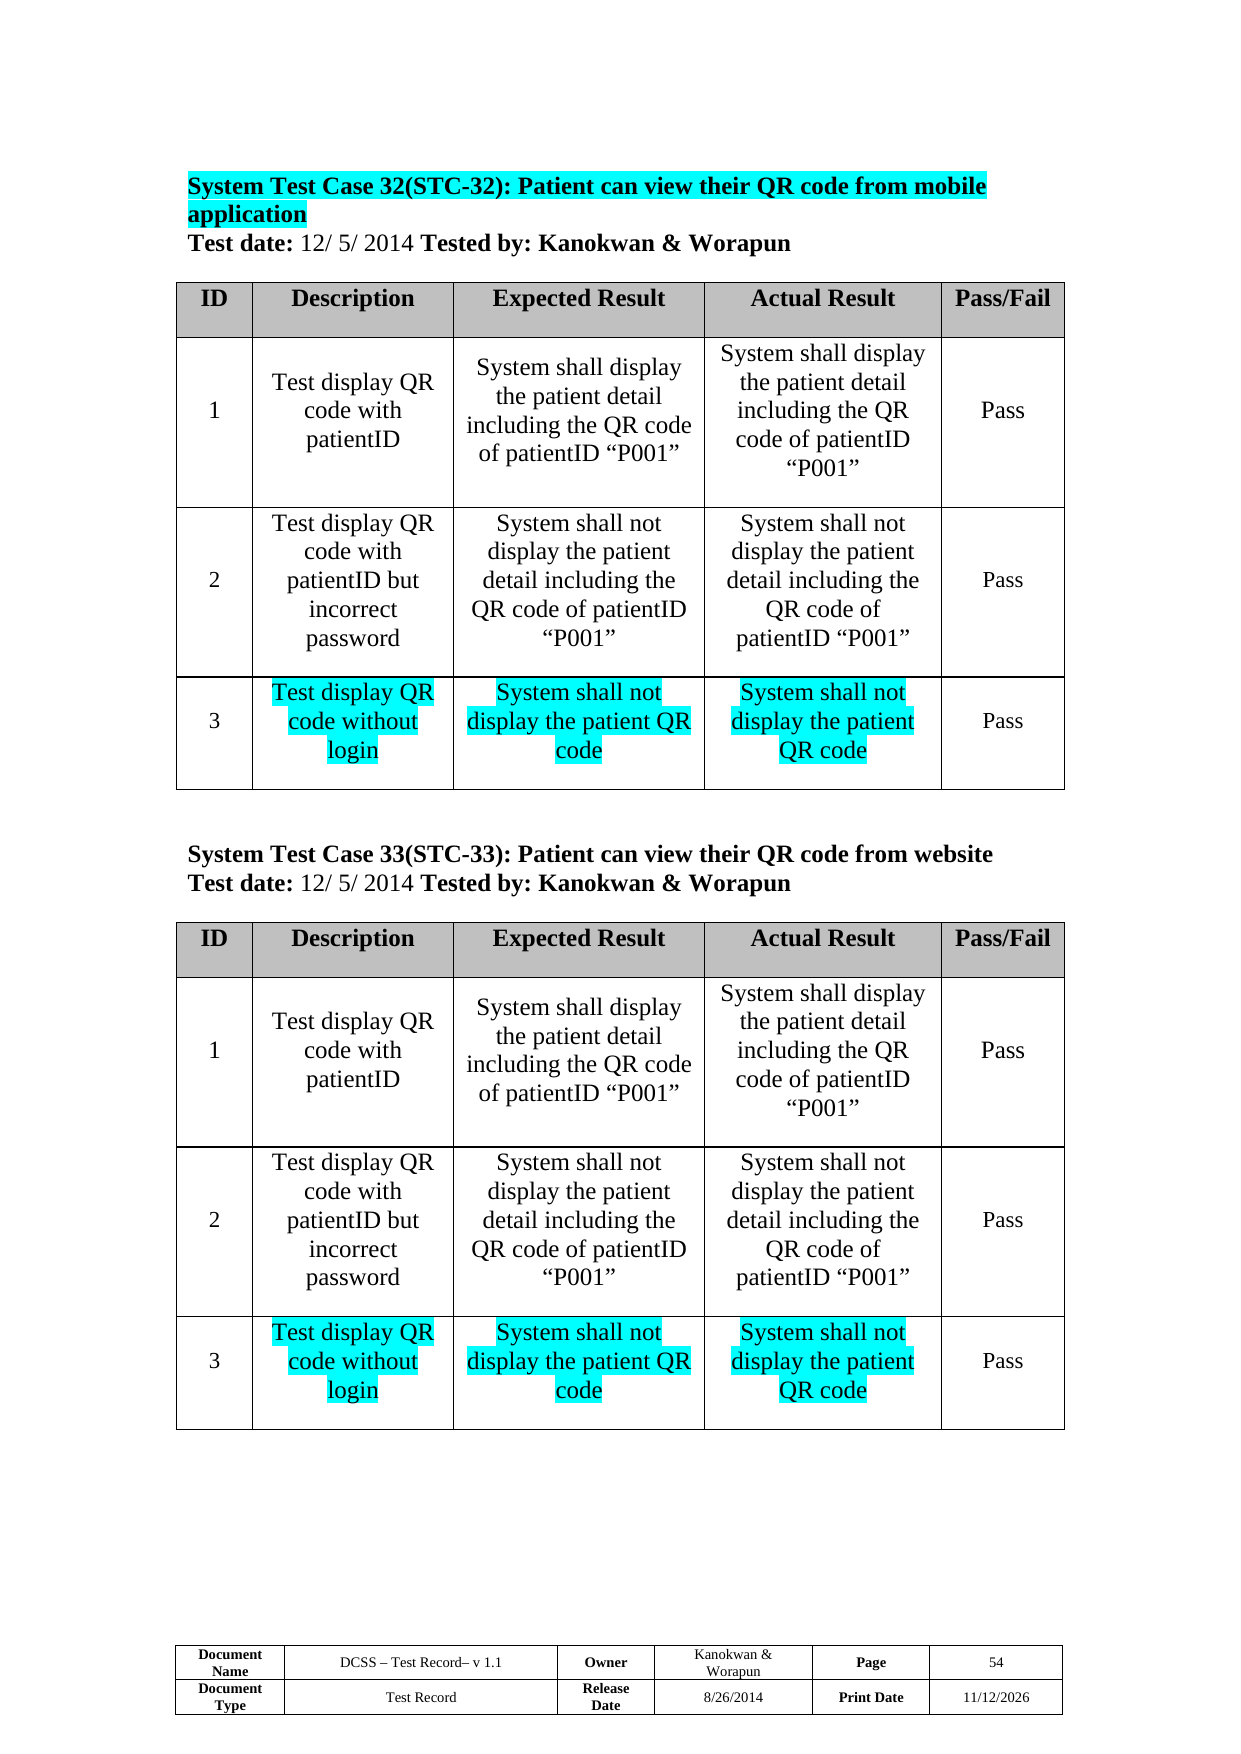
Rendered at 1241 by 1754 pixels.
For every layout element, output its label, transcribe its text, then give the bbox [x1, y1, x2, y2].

table_cell Pass [942, 978, 1064, 1146]
table_cell System shall not display the patient detail including the QR code of patientID “P001” [454, 1148, 704, 1316]
table_cell Pass [942, 678, 1064, 789]
text Test date: 12/ 5/ 2014 Tested by: Kanokwan & Worapun [187, 228, 1053, 257]
table_header ID [177, 283, 252, 337]
table_cell System shall display the patient detail including the QR code of patientID “P001” [454, 338, 704, 507]
table_header Expected Result [454, 283, 704, 337]
table_cell Pass [942, 508, 1064, 676]
table_cell System shall display the patient detail including the QR code of patientID “P001” [705, 978, 941, 1146]
table_cell Pass [942, 1317, 1064, 1428]
table_cell System shall not display the patient detail including the QR code of patientID “P001” [454, 508, 704, 676]
table_cell 3 [177, 678, 252, 789]
table_header Actual Result [705, 283, 941, 337]
table_cell 3 [177, 1317, 252, 1428]
table_cell System shall not display the patient QR code [454, 678, 704, 789]
table_cell 2 [177, 508, 252, 676]
table_cell 2 [177, 1148, 252, 1316]
table_cell System shall not display the patient QR code [454, 1317, 704, 1428]
table_cell Test display QR code without login [253, 678, 453, 789]
table_header Actual Result [705, 923, 941, 977]
table_cell System shall display the patient detail including the QR code of patientID “P001” [705, 338, 941, 507]
table_header Pass/Fail [942, 283, 1064, 337]
subtitle System Test Case 32(STC-32): Patient can view their QR code from mobile application [187, 171, 1053, 228]
table_cell Pass [942, 1148, 1064, 1316]
table_header Expected Result [454, 923, 704, 977]
table_cell Pass [942, 338, 1064, 507]
table_cell 1 [177, 338, 252, 507]
table_cell System shall not display the patient detail including the QR code of patientID “P001” [705, 508, 941, 676]
subtitle System Test Case 33(STC-33): Patient can view their QR code from website [187, 839, 1053, 868]
table_header ID [177, 923, 252, 977]
table_header Description [253, 923, 453, 977]
table_cell Test display QR code without login [253, 1317, 453, 1428]
table_cell Test display QR code with patientID [253, 978, 453, 1146]
table_cell Test display QR code with patientID [253, 338, 453, 507]
table_cell System shall not display the patient QR code [705, 678, 941, 789]
table_header Description [253, 283, 453, 337]
table_cell Test display QR code with patientID but incorrect password [253, 508, 453, 676]
table_cell System shall display the patient detail including the QR code of patientID “P001” [454, 978, 704, 1146]
text Test date: 12/ 5/ 2014 Tested by: Kanokwan & Worapun [187, 868, 1053, 897]
table_cell Test display QR code with patientID but incorrect password [253, 1148, 453, 1316]
table_cell System shall not display the patient detail including the QR code of patientID “P001” [705, 1148, 941, 1316]
table_header Pass/Fail [942, 923, 1064, 977]
table_cell System shall not display the patient QR code [705, 1317, 941, 1428]
table_cell 1 [177, 978, 252, 1146]
